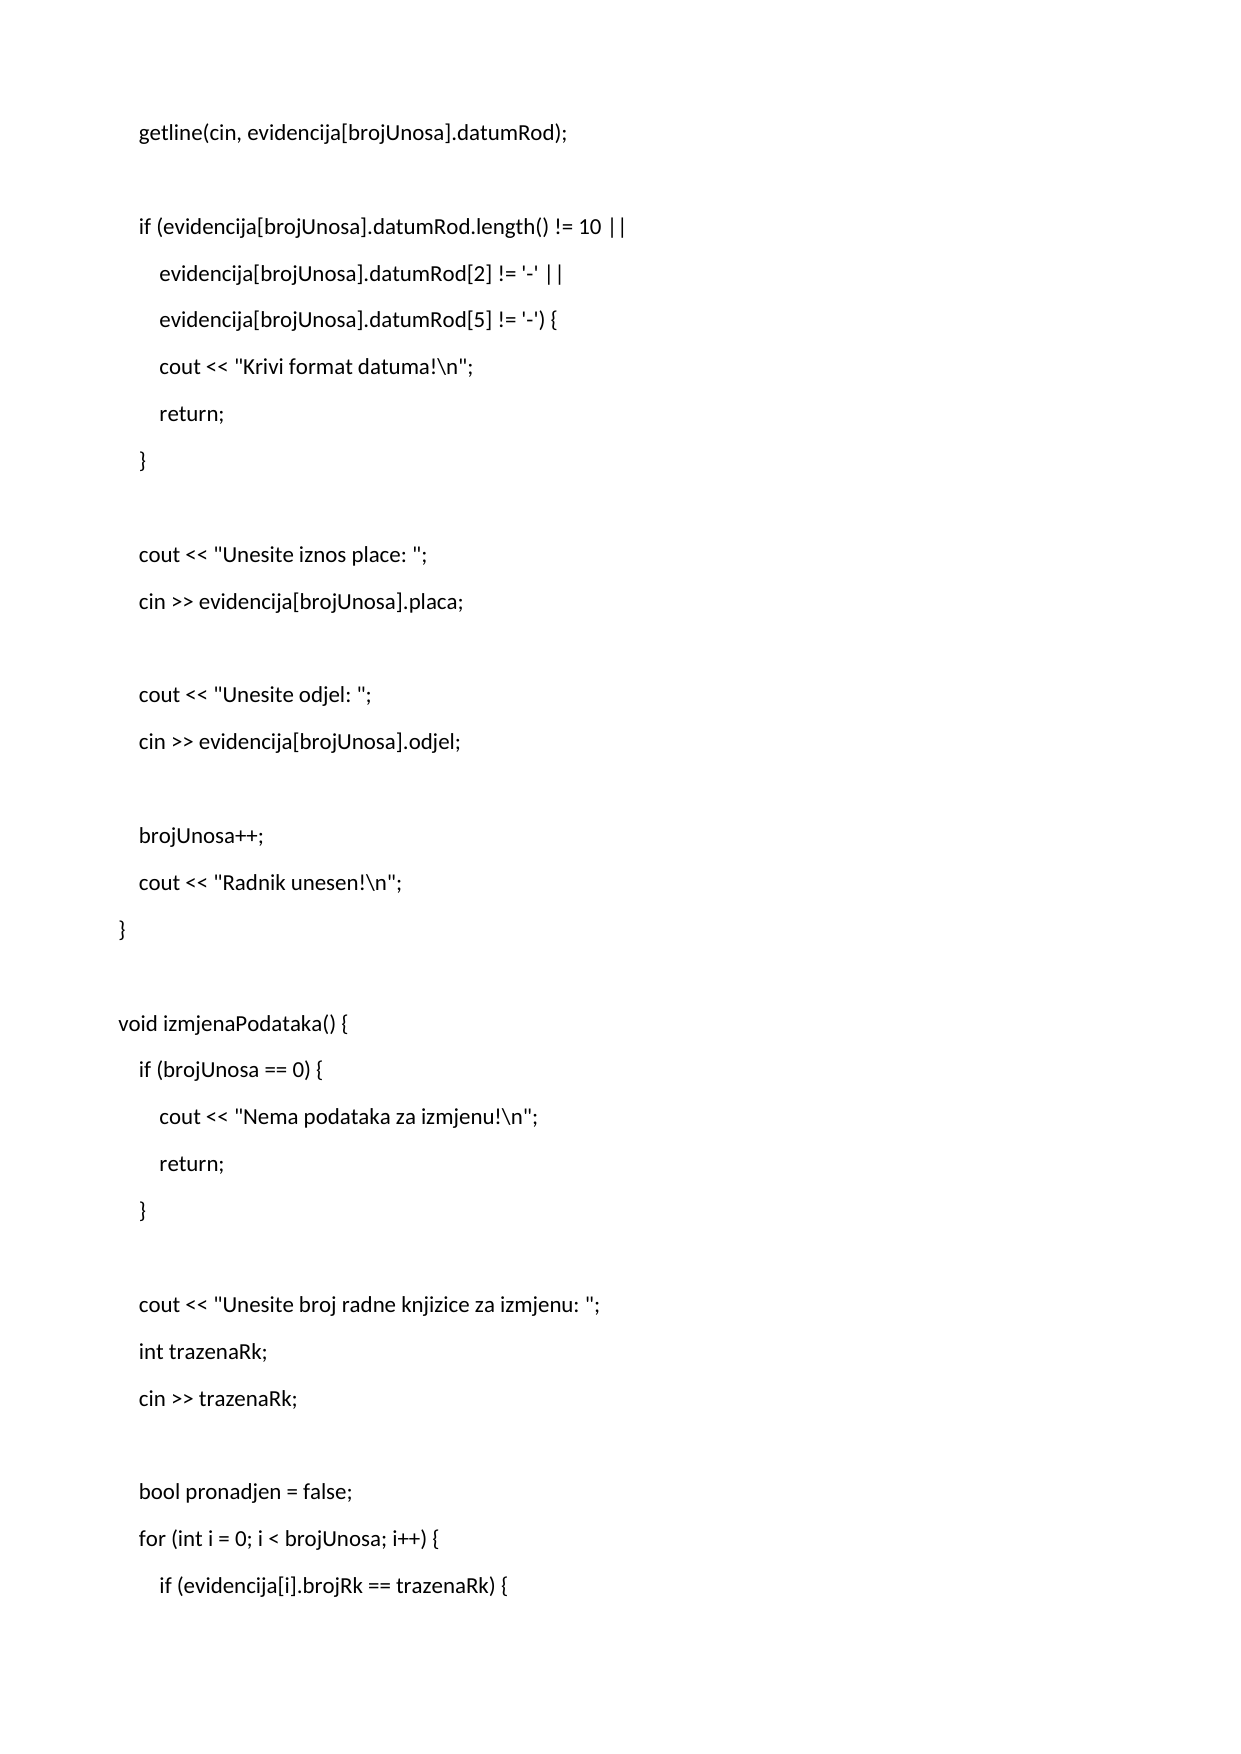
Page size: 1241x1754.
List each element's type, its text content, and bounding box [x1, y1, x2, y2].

text } [118, 1196, 1122, 1224]
text if (evidencija[brojUnosa].datumRod.length() != 10 || [118, 212, 1122, 240]
text getline(cin, evidencija[brojUnosa].datumRod); [118, 118, 1122, 146]
text return; [118, 399, 1122, 427]
text cin >> evidencija[brojUnosa].odjel; [118, 727, 1122, 756]
text void izmjenaPodataka() { [118, 1009, 1122, 1037]
text if (brojUnosa == 0) { [118, 1056, 1122, 1084]
text } [118, 915, 1122, 943]
text cin >> evidencija[brojUnosa].placa; [118, 587, 1122, 615]
text cout << "Nema podataka za izmjenu!\n"; [118, 1102, 1122, 1131]
text brojUnosa++; [118, 821, 1122, 849]
text cout << "Unesite broj radne knjizice za izmjenu: "; [118, 1290, 1122, 1318]
text } [118, 446, 1122, 474]
text evidencija[brojUnosa].datumRod[5] != '-') { [118, 306, 1122, 334]
text bool pronadjen = false; [118, 1477, 1122, 1506]
text cout << "Unesite iznos place: "; [118, 540, 1122, 568]
text cout << "Unesite odjel: "; [118, 681, 1122, 709]
text if (evidencija[i].brojRk == trazenaRk) { [118, 1571, 1122, 1599]
text return; [118, 1149, 1122, 1177]
text cin >> trazenaRk; [118, 1384, 1122, 1412]
text evidencija[brojUnosa].datumRod[2] != '-' || [118, 259, 1122, 287]
text cout << "Krivi format datuma!\n"; [118, 352, 1122, 381]
text cout << "Radnik unesen!\n"; [118, 868, 1122, 896]
text int trazenaRk; [118, 1337, 1122, 1365]
text for (int i = 0; i < brojUnosa; i++) { [118, 1524, 1122, 1552]
